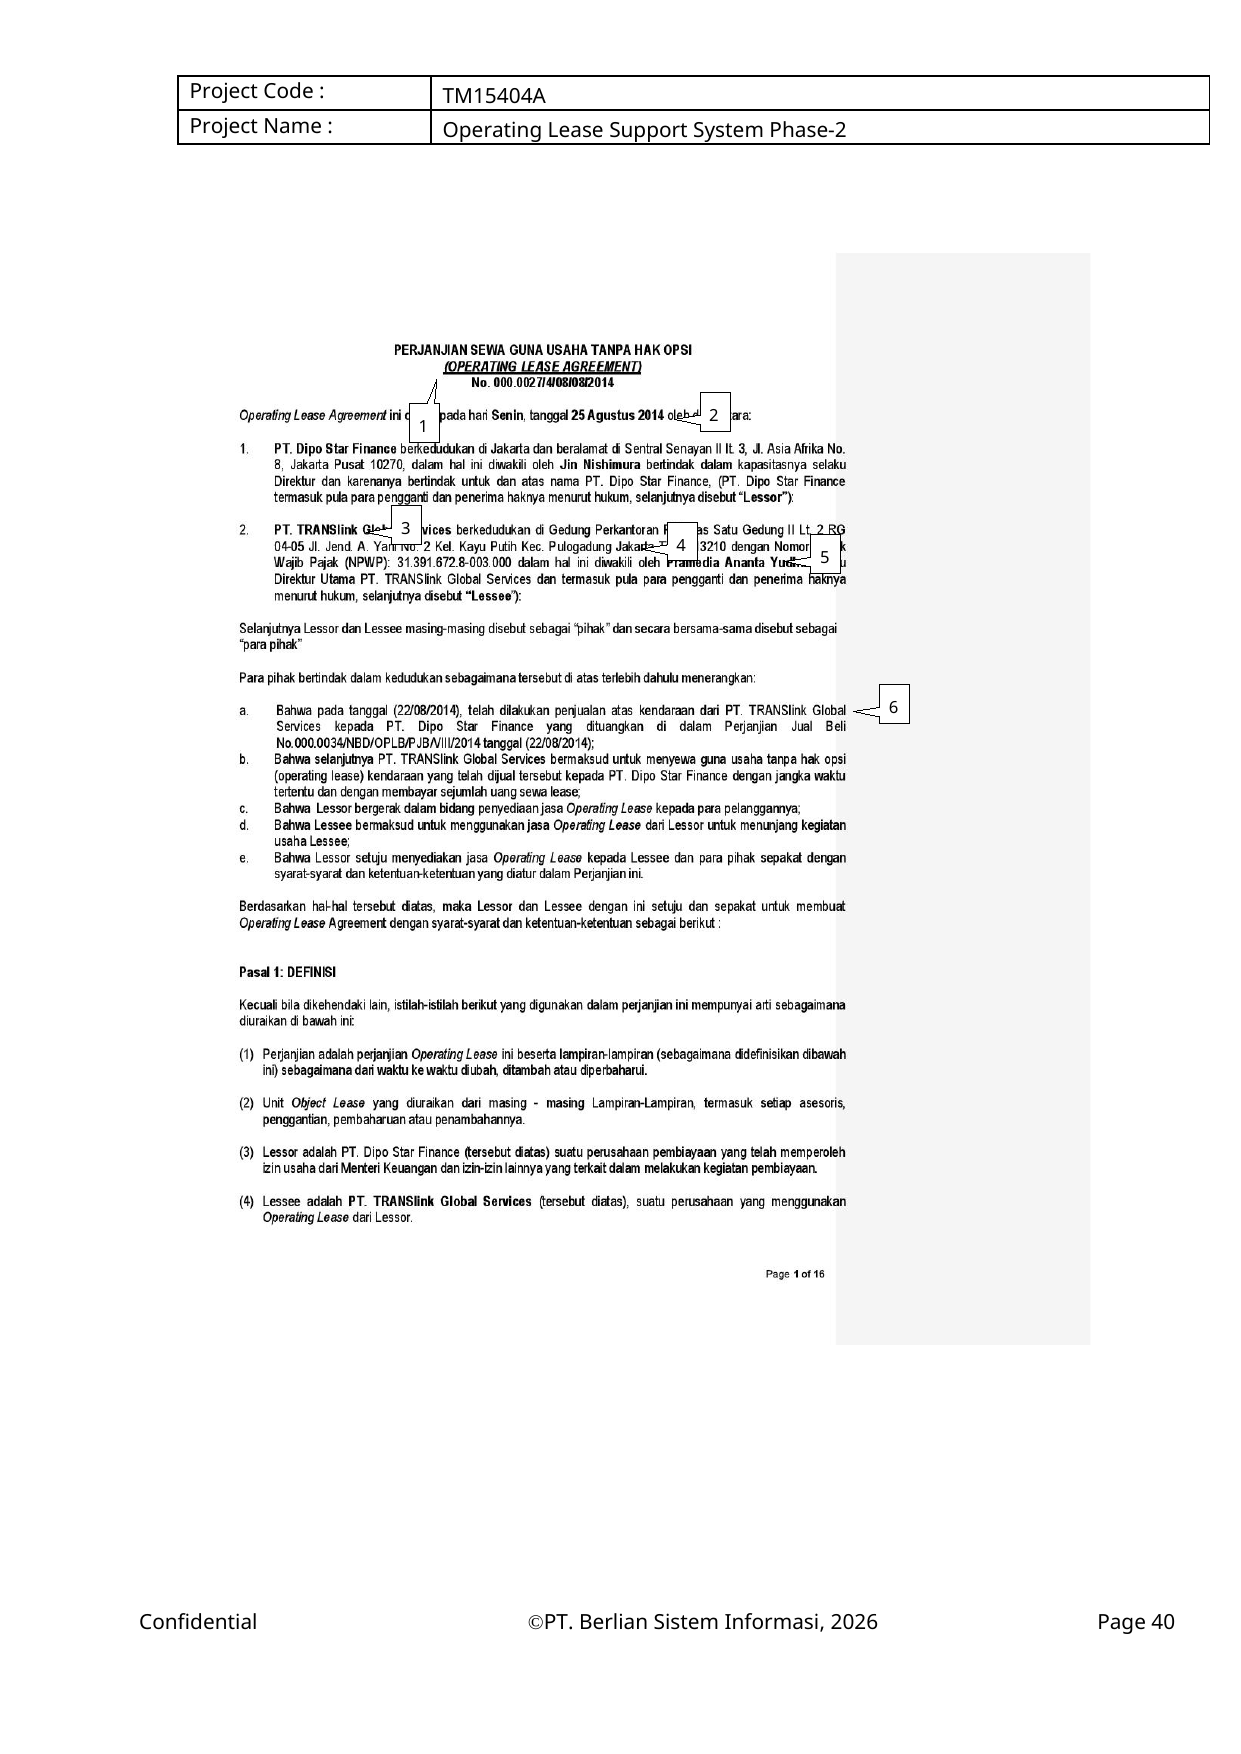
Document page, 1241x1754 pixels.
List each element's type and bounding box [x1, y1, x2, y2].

picture [150, 173, 1091, 1504]
